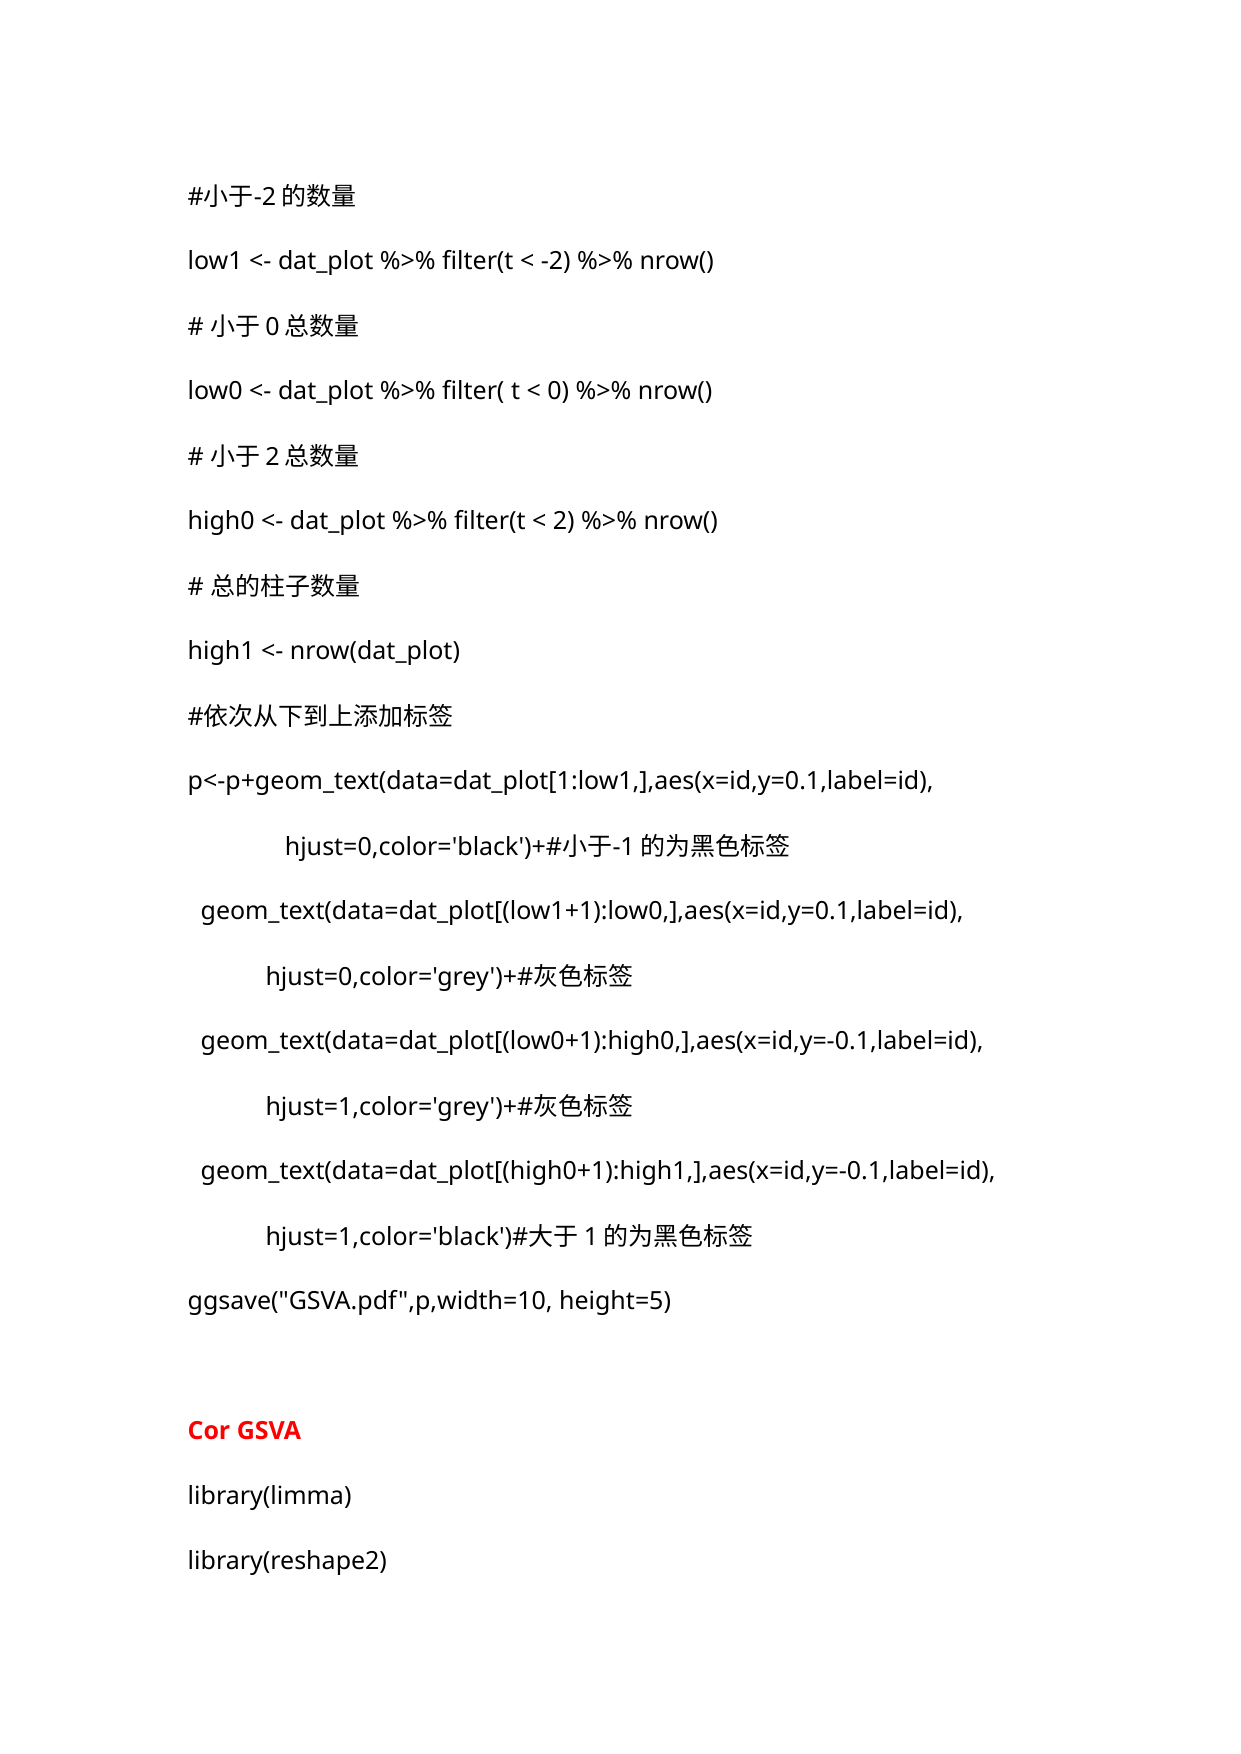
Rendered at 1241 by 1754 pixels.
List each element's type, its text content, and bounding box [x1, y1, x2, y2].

text hjust=0,color='black')+#小于-1的为黑色标签 [187, 812, 1053, 877]
text #小于-2的数量 [187, 162, 1053, 227]
text #依次从下到上添加标签 [187, 682, 1053, 747]
text low0 <- dat_plot %>% filter( t < 0) %>% nrow() [187, 357, 1053, 422]
text ggsave("GSVA.pdf",p,width=10, height=5) [187, 1267, 1053, 1332]
text geom_text(data=dat_plot[(low0+1):high0,],aes(x=id,y=-0.1,label=id), [187, 1007, 1053, 1072]
text # 小于0总数量 [187, 292, 1053, 357]
text hjust=0,color='grey')+#灰色标签 [187, 942, 1053, 1007]
text library(limma) [187, 1462, 1053, 1527]
text hjust=1,color='black')#大于1的为黑色标签 [187, 1202, 1053, 1267]
text geom_text(data=dat_plot[(high0+1):high1,],aes(x=id,y=-0.1,label=id), [187, 1137, 1053, 1202]
text low1 <- dat_plot %>% filter(t < -2) %>% nrow() [187, 227, 1053, 292]
text Cor GSVA [187, 1397, 1053, 1462]
text hjust=1,color='grey')+#灰色标签 [187, 1072, 1053, 1137]
text high1 <- nrow(dat_plot) [187, 617, 1053, 682]
text # 小于2总数量 [187, 422, 1053, 487]
text p<-p+geom_text(data=dat_plot[1:low1,],aes(x=id,y=0.1,label=id), [187, 747, 1053, 812]
text # 总的柱子数量 [187, 552, 1053, 617]
text high0 <- dat_plot %>% filter(t < 2) %>% nrow() [187, 487, 1053, 552]
text library(reshape2) [187, 1527, 1053, 1592]
text geom_text(data=dat_plot[(low1+1):low0,],aes(x=id,y=0.1,label=id), [187, 877, 1053, 942]
